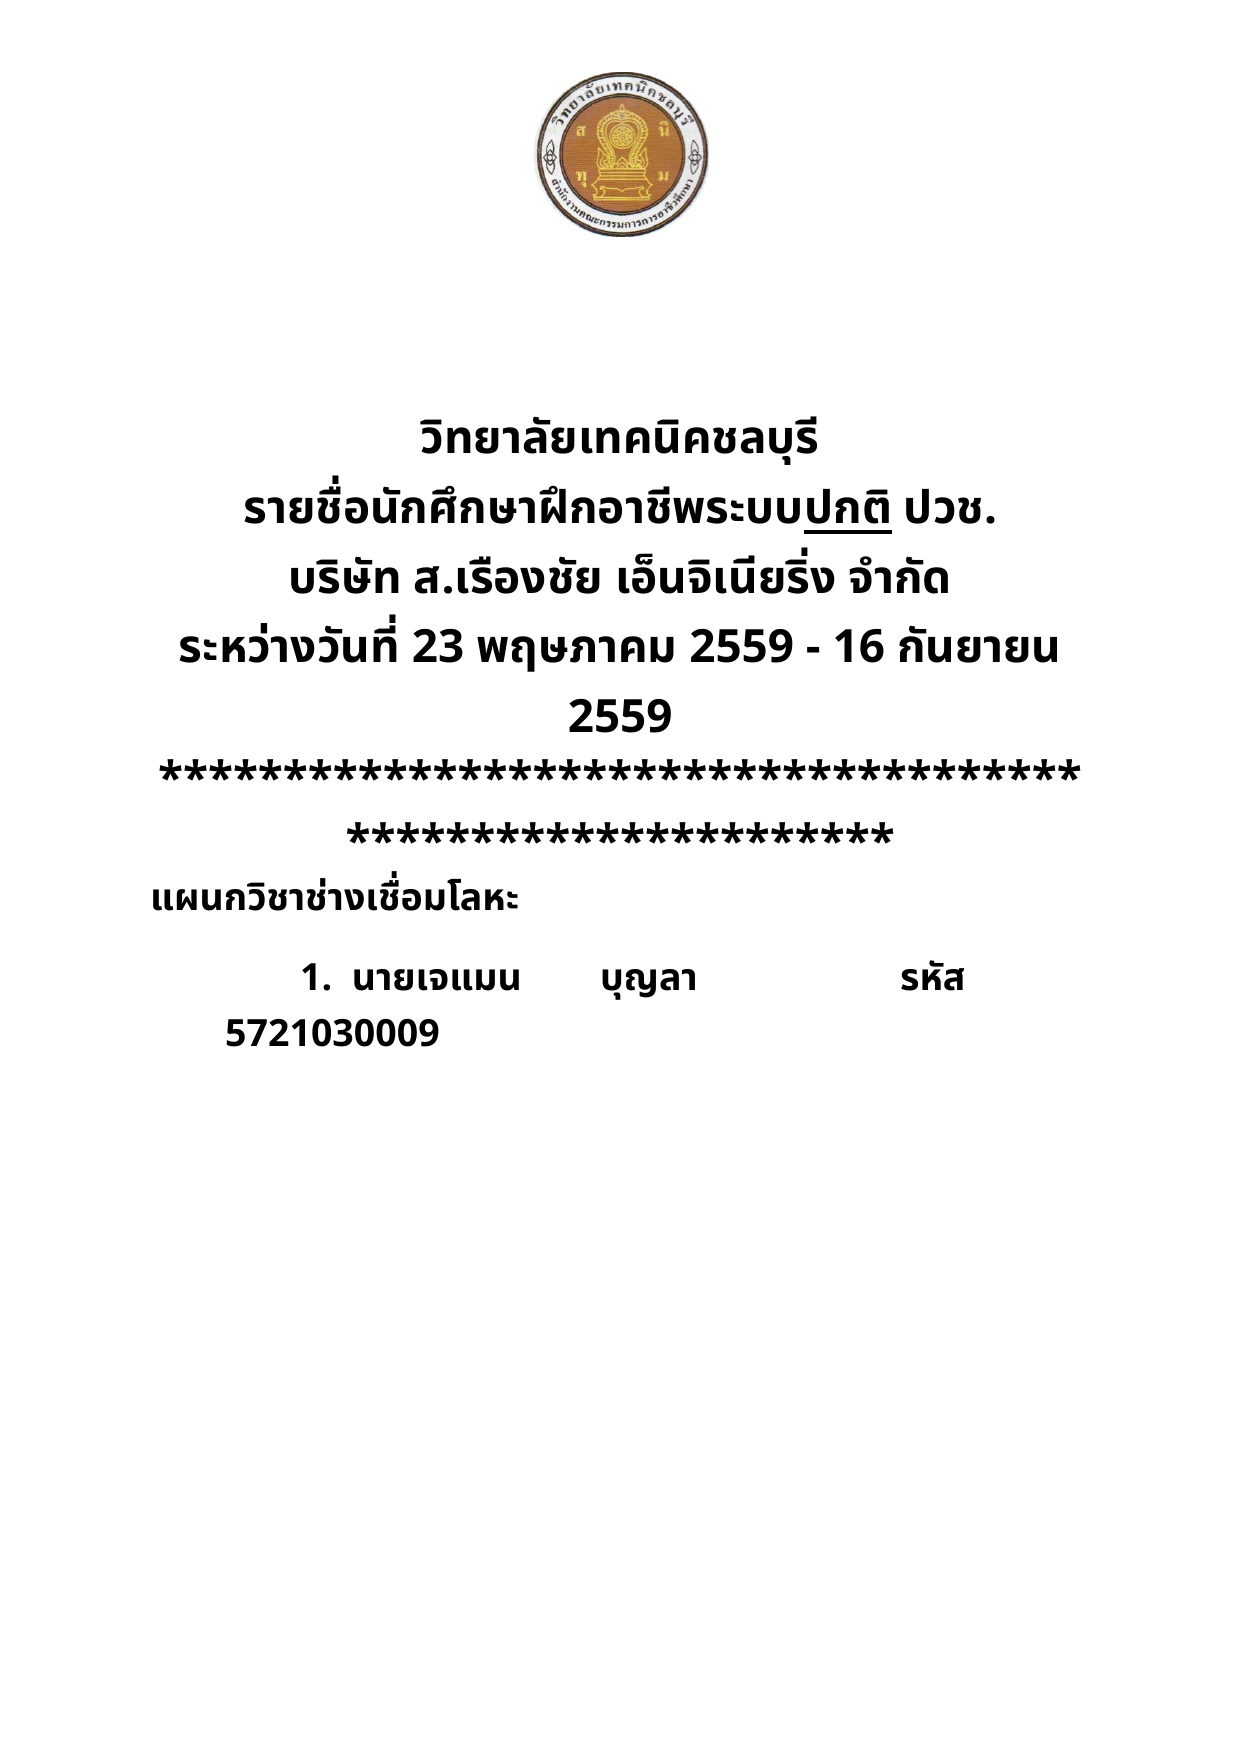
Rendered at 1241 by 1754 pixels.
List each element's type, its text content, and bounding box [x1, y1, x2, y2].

text แผนกวิชาช่างเชื่อมโลหะ [150, 870, 1090, 927]
text 1. นายเจแมน บุญลา รหัส 5721030009 [150, 950, 1090, 1058]
text ระหว่างวันที่ 23 พฤษภาคม 2559 - 16 กันยายน 2559 [150, 614, 1090, 746]
picture [533, 72, 709, 235]
text บริษัท ส.เรืองชัย เอ็นจิเนียริ่ง จำกัด [150, 544, 1090, 614]
text *********************************************************** [150, 746, 1090, 870]
text รายชื่อนักศึกษาฝึกอาชีพระบบปกติ ปวช. [150, 474, 1090, 544]
text วิทยาลัยเทคนิคชลบุรี [150, 405, 1090, 474]
